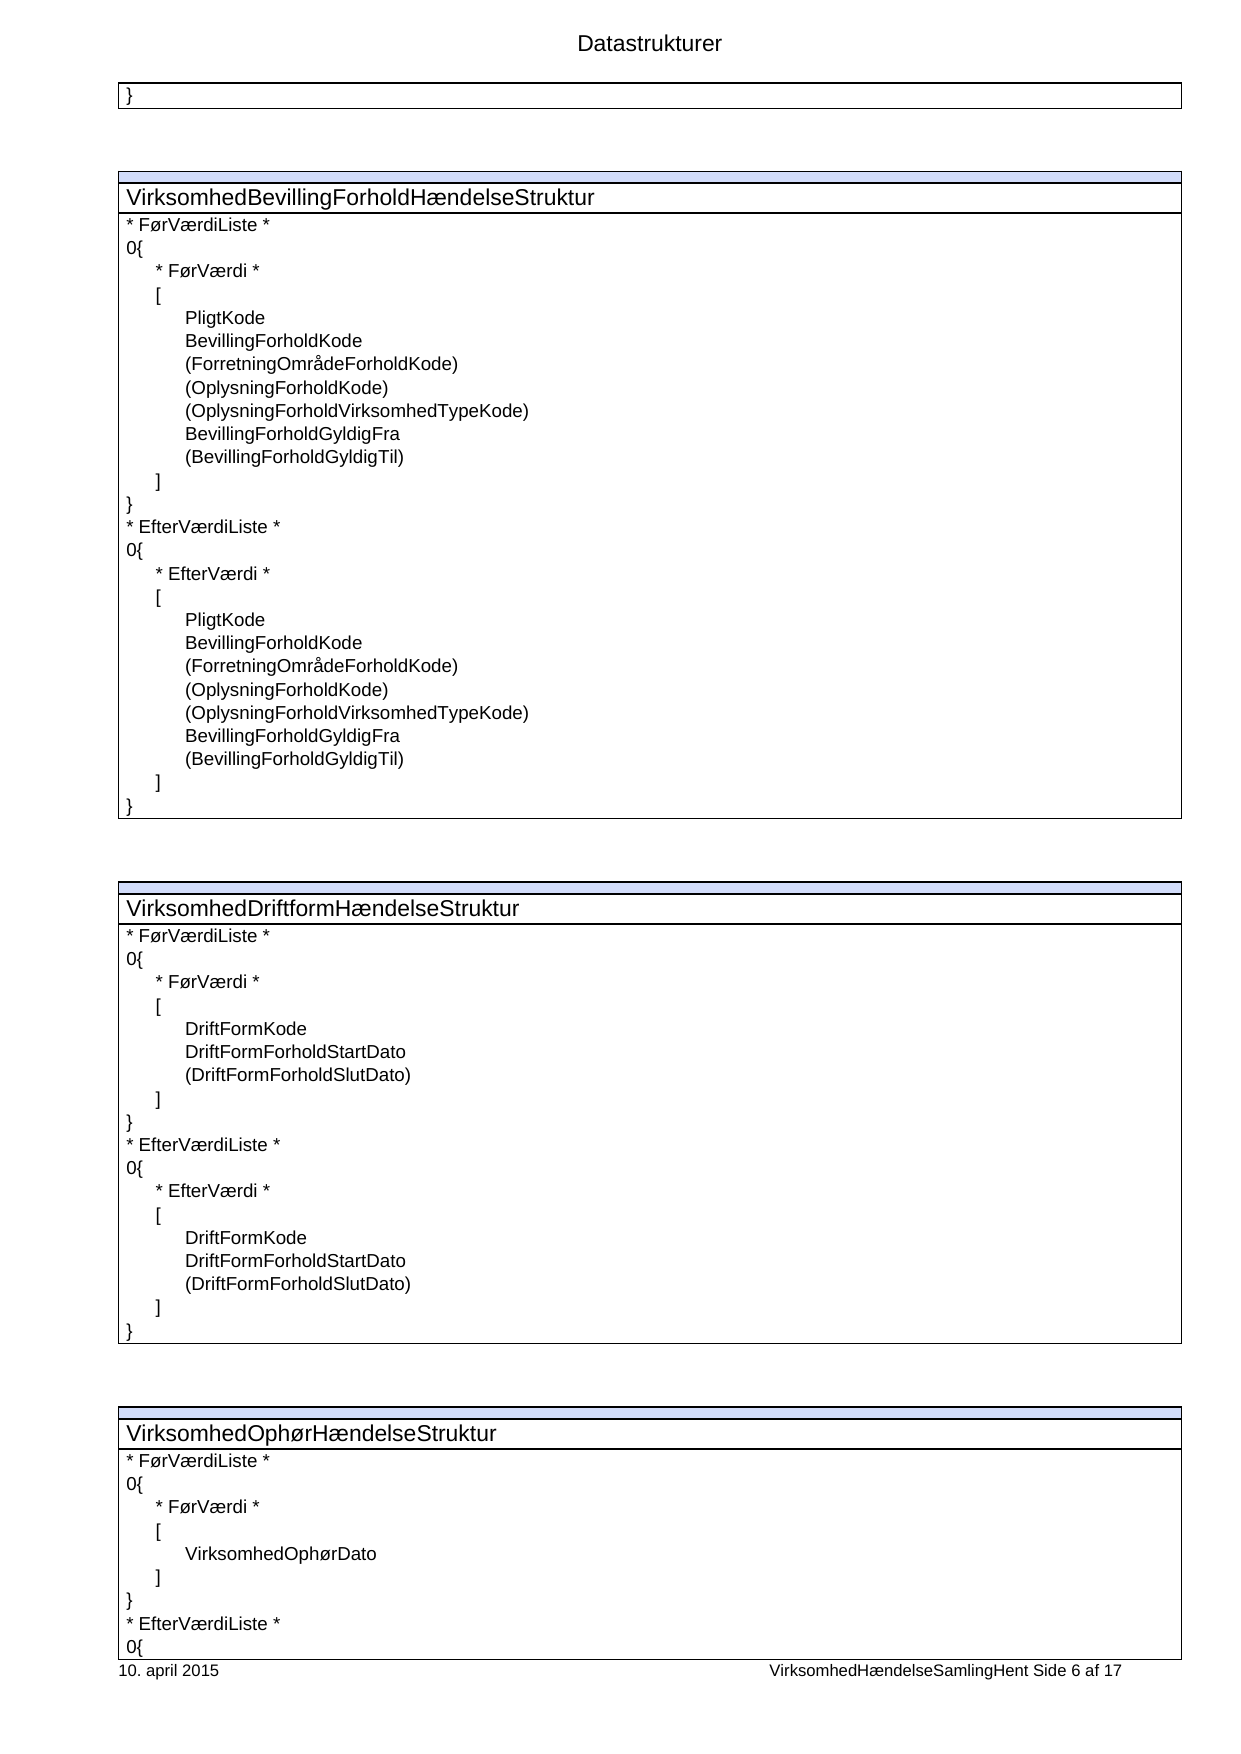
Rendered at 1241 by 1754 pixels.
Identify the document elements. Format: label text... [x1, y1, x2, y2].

table_cell * FørVærdiListe * 0{ * FørVærdi * [ PligtKode BevillingForholdKode (ForretningOmrådeForholdKode) (OplysningForholdKode) (OplysningForholdVirksomhedTypeKode) BevillingForholdGyldigFra (BevillingForholdGyldigTil) ] } * EfterVærdiListe * 0{ * EfterVærdi * [ PligtKode BevillingForholdKode (ForretningOmrådeForholdKode) (OplysningForholdKode) (OplysningForholdVirksomhedTypeKode) BevillingForholdGyldigFra (BevillingForholdGyldigTil) ] } [119, 214, 1181, 818]
table_cell VirksomhedBevillingForholdHændelseStruktur [119, 184, 1181, 212]
table_cell VirksomhedDriftformHændelseStruktur [119, 895, 1181, 923]
table_cell * FørVærdiListe * 0{ * FørVærdi * [ DriftFormKode DriftFormForholdStartDato (DriftFormForholdSlutDato) ] } * EfterVærdiListe * 0{ * EfterVærdi * [ DriftFormKode DriftFormForholdStartDato (DriftFormForholdSlutDato) ] } [119, 925, 1181, 1343]
table_header [119, 172, 1181, 182]
table_header [119, 1408, 1181, 1418]
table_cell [119, 1450, 1181, 1659]
table_header [119, 883, 1181, 893]
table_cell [119, 84, 1181, 107]
table_cell VirksomhedOphørHændelseStruktur [119, 1420, 1181, 1448]
